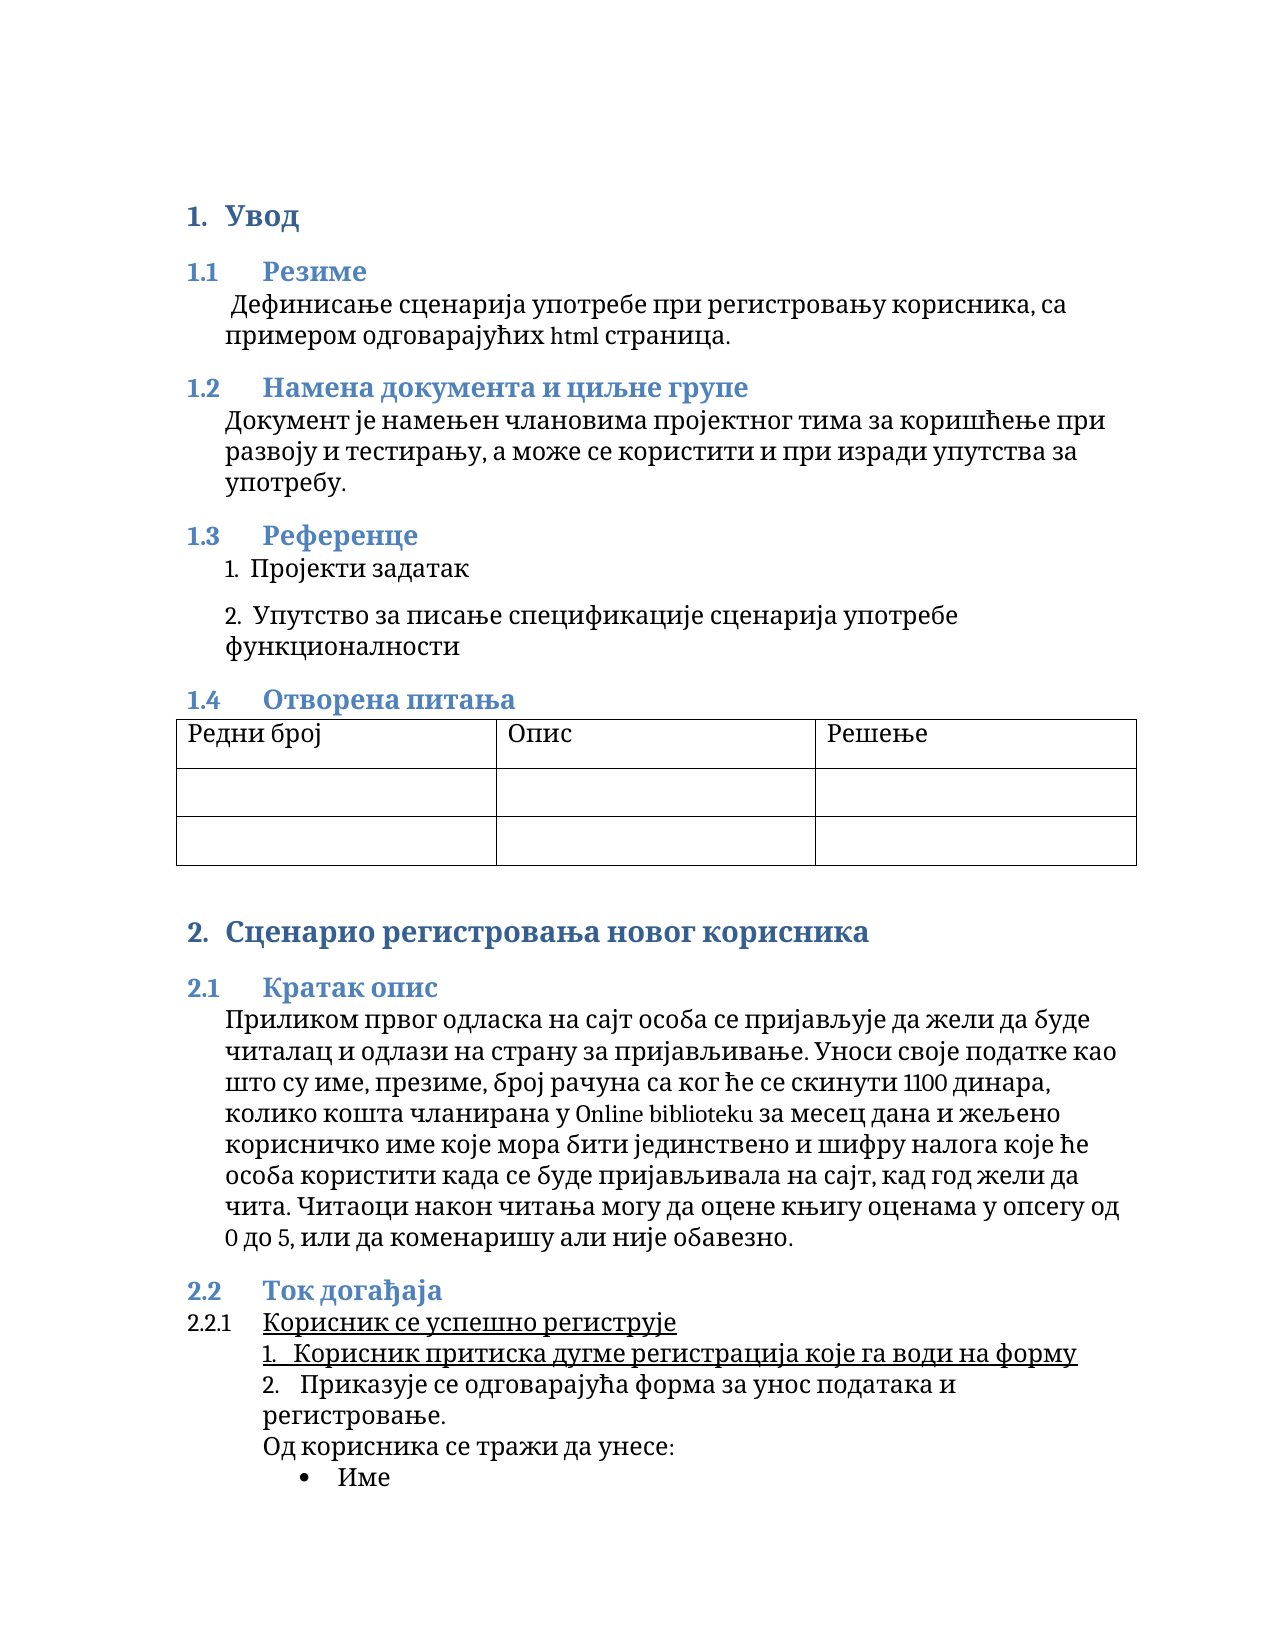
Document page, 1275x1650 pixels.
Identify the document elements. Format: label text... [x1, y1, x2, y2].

table_cell [816, 817, 1136, 865]
list Од корисника се тражи да унесе: [262, 1433, 1125, 1462]
table_cell [177, 769, 496, 816]
text 2. Упутство за писање спецификације сценарија употребе функционалности [225, 602, 1125, 662]
subtitle Референце [187, 521, 1125, 552]
text 1. Пројекти задатак [225, 554, 1125, 583]
subtitle Кратак опис [187, 973, 1125, 1004]
table_header Решење [816, 720, 1136, 767]
text Дефинисање сценарија употребе при регистровању корисника, са примером одговарајућих html страница. [225, 291, 1125, 350]
subtitle Увод [187, 200, 1125, 233]
table_header Опис [497, 720, 815, 767]
table_cell [497, 769, 815, 816]
subtitle Ток догађаја [187, 1276, 1125, 1307]
table_cell [497, 817, 815, 865]
list Име [300, 1464, 1125, 1493]
table_cell [177, 817, 496, 865]
subtitle Сценарио регистровања новог корисника [187, 916, 1125, 949]
list 2. Приказује се одговарајућа форма за унос података и регистровање. [262, 1371, 1125, 1431]
subtitle Отворена питања [187, 685, 1125, 716]
subtitle Намена документа и циљне групе [187, 373, 1125, 404]
table_cell [816, 769, 1136, 816]
text Документ је намењен члановима пројектног тима за коришћење при развоју и тестирању, а може се користити и при изради упутства за употребу. [225, 407, 1125, 498]
list 1. Корисник притиска дугме регистрација које га води на форму [262, 1340, 1125, 1369]
list Корисник се успешно региструје [187, 1309, 1125, 1338]
table_header Редни број [177, 720, 496, 767]
list Приликом првог одласка на сајт особа се пријављује да жели да буде читалац и одлази на страну за пријављивање. Уноси своје податке као што су име, презиме, број рачуна са ког ће се скинути 1100 динара, колико кошта чланирана у Online biblioteku за месец дана и жељено корисничко име које мора бити јединствено и шифру налога које ће особа користити када се буде пријављивала на сајт, кад год жели да чита. Читаоци након читања могу да оцене књигу оценама у опсегу од 0 до 5, или да коменаришу али није обавезно. [225, 1006, 1125, 1252]
subtitle Резиме [187, 257, 1125, 288]
